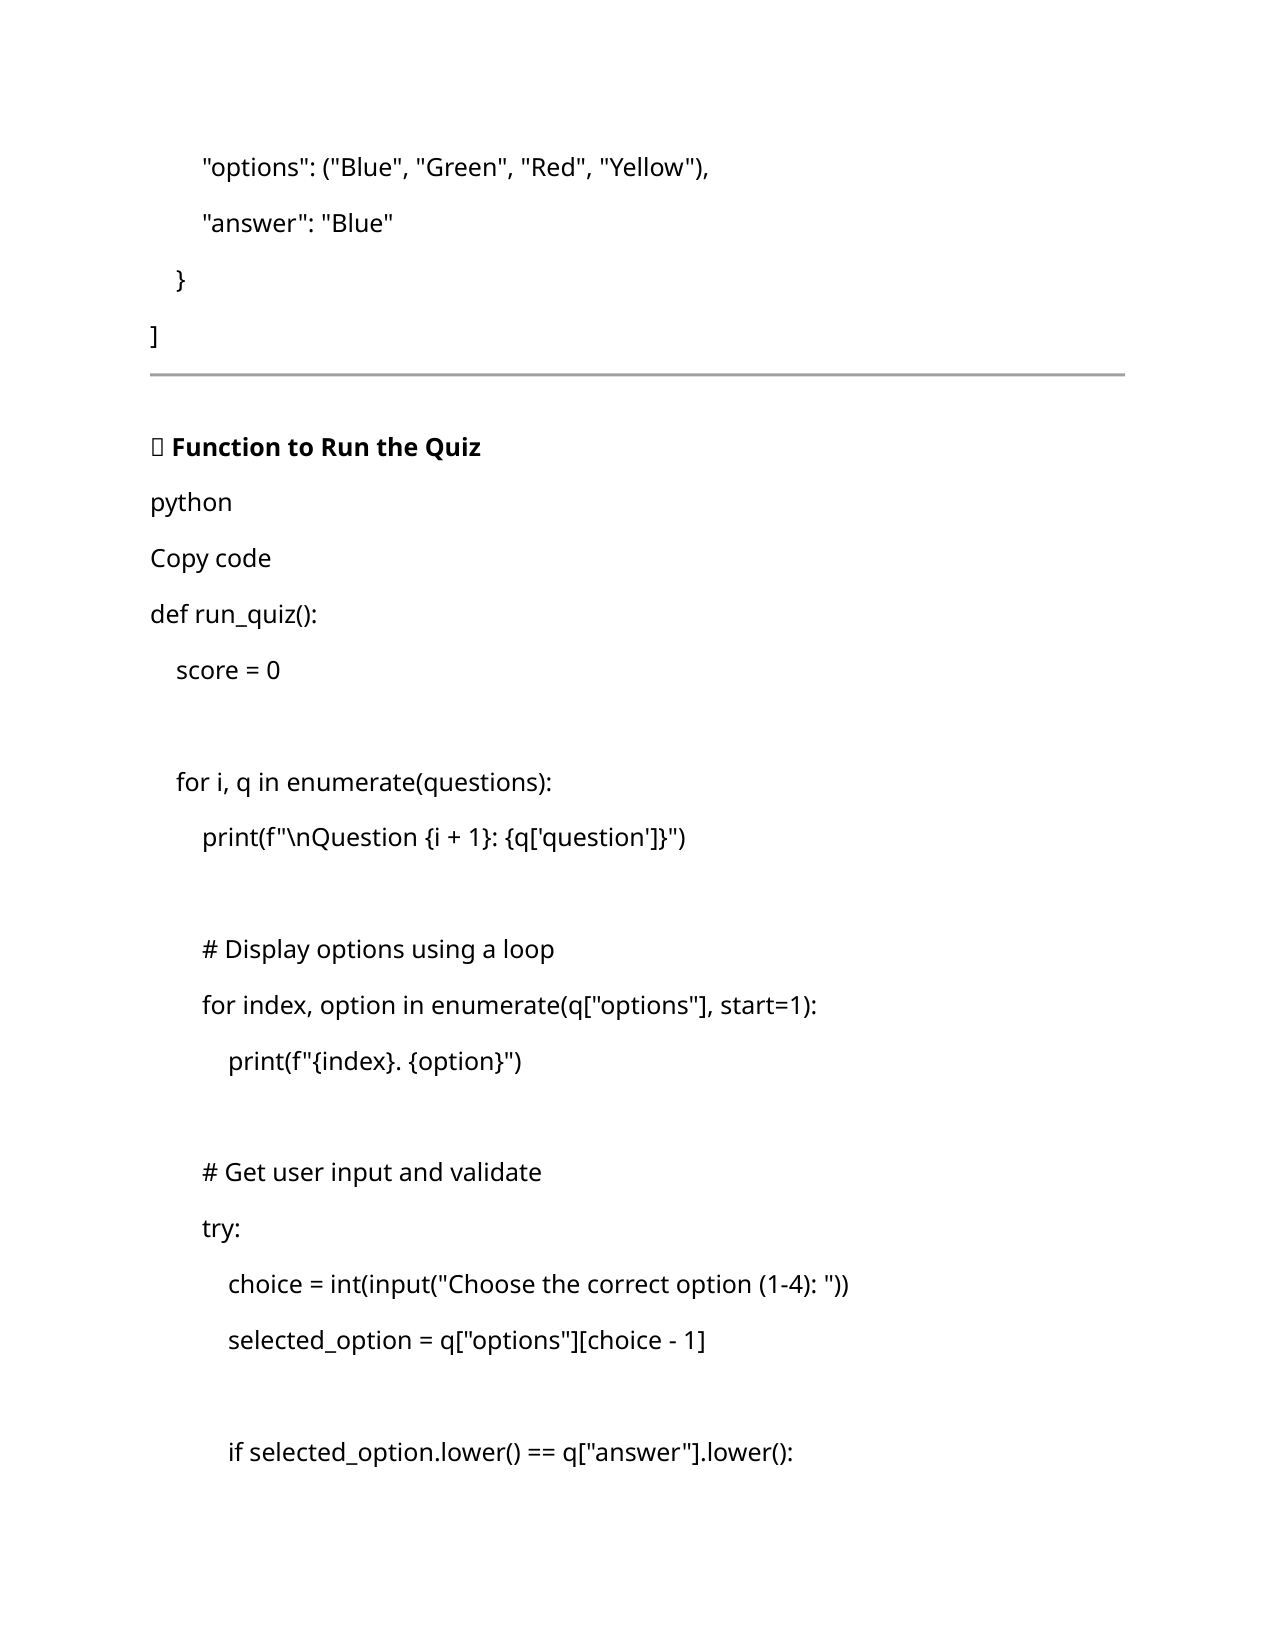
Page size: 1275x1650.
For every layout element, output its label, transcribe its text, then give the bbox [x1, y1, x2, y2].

text } [150, 262, 1125, 296]
text Copy code [150, 541, 1125, 575]
text def run_quiz(): [150, 597, 1125, 631]
text print(f"{index}. {option}") [150, 1043, 1125, 1077]
text try: [150, 1211, 1125, 1245]
text ] [150, 317, 1125, 352]
text for i, q in enumerate(questions): [150, 764, 1125, 798]
text ✅ Function to Run the Quiz [150, 429, 1125, 463]
text selected_option = q["options"][choice - 1] [150, 1322, 1125, 1357]
text choice = int(input("Choose the correct option (1-4): ")) [150, 1267, 1125, 1301]
text for index, option in enumerate(q["options"], start=1): [150, 987, 1125, 1022]
text # Display options using a loop [150, 932, 1125, 966]
text "answer": "Blue" [150, 206, 1125, 240]
text print(f"\nQuestion {i + 1}: {q['question']}") [150, 820, 1125, 854]
text python [150, 485, 1125, 519]
text "options": ("Blue", "Green", "Red", "Yellow"), [150, 150, 1125, 184]
text score = 0 [150, 652, 1125, 687]
text # Get user input and validate [150, 1155, 1125, 1189]
text if selected_option.lower() == q["answer"].lower(): [150, 1434, 1125, 1468]
